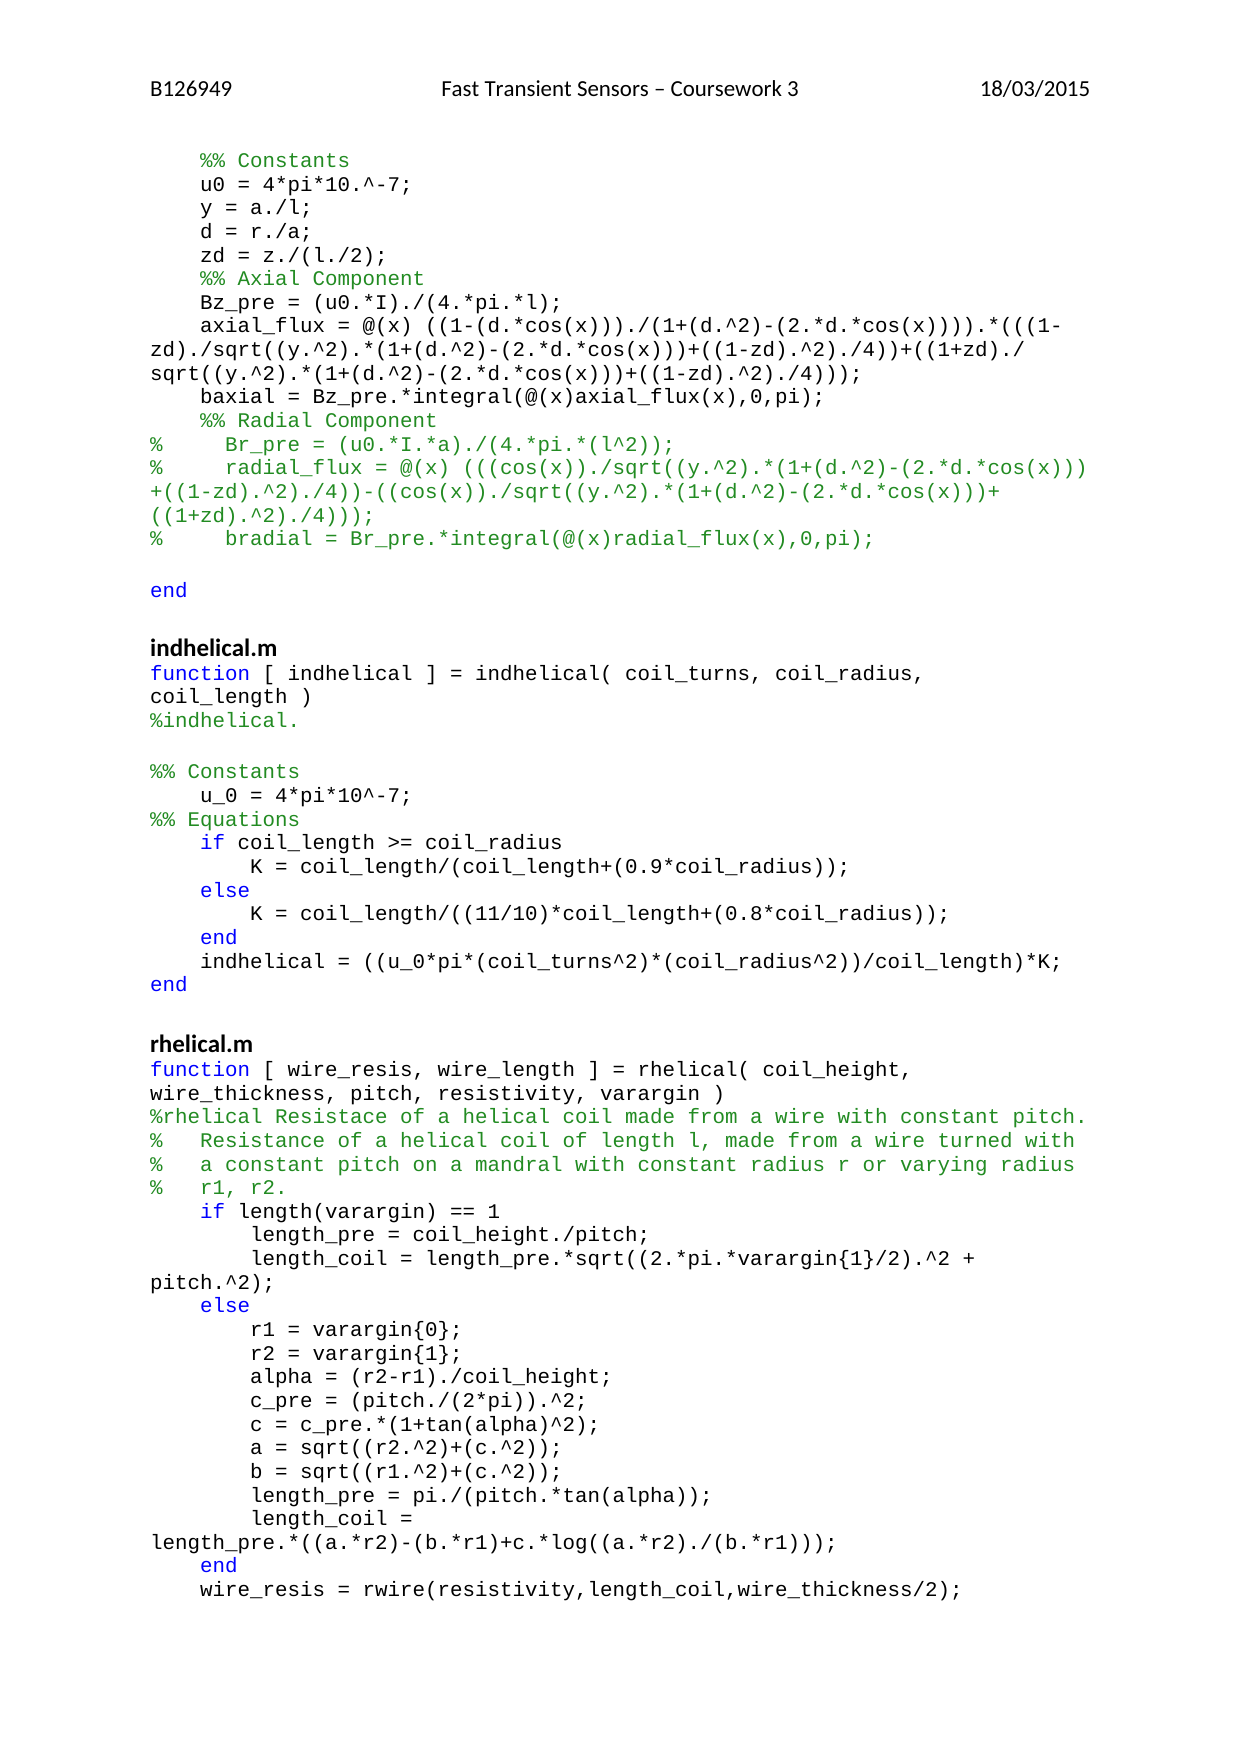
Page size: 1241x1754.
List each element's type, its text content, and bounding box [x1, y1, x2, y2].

text %% Axial Component [150, 268, 1090, 292]
text end [150, 927, 1090, 951]
text rhelical.m [150, 1028, 1090, 1059]
text else [150, 1295, 1090, 1319]
text end [150, 974, 1090, 998]
text % r1, r2. [150, 1177, 1090, 1201]
text %% Constants [150, 150, 1090, 174]
text length_coil = length_pre.*sqrt((2.*pi.*varargin{1}/2).^2 + pitch.^2); [150, 1248, 1090, 1295]
text if length(varargin) == 1 [150, 1201, 1090, 1224]
text b = sqrt((r1.^2)+(c.^2)); [150, 1461, 1090, 1484]
text %% Radial Component [150, 410, 1090, 434]
text baxial = Bz_pre.*integral(@(x)axial_flux(x),0,pi); [150, 386, 1090, 410]
text % Resistance of a helical coil of length l, made from a wire turned with [150, 1130, 1090, 1153]
text u0 = 4*pi*10.^-7; [150, 174, 1090, 197]
text wire_resis = rwire(resistivity,length_coil,wire_thickness/2); [150, 1579, 1090, 1603]
text % radial_flux = @(x) (((cos(x))./sqrt((y.^2).*(1+(d.^2)-(2.*d.*cos(x)))+((1-zd).^2)./4))-((cos(x))./sqrt((y.^2).*(1+(d.^2)-(2.*d.*cos(x)))+((1+zd).^2)./4))); [150, 457, 1090, 528]
text %rhelical Resistace of a helical coil made from a wire with constant pitch. [150, 1106, 1090, 1130]
text length_pre = coil_height./pitch; [150, 1224, 1090, 1248]
text u_0 = 4*pi*10^-7; [150, 785, 1090, 809]
text K = coil_length/(coil_length+(0.9*coil_radius)); [150, 856, 1090, 880]
text r2 = varargin{1}; [150, 1343, 1090, 1366]
text if coil_length >= coil_radius [150, 832, 1090, 856]
text length_coil = length_pre.*((a.*r2)-(b.*r1)+c.*log((a.*r2)./(b.*r1))); [150, 1508, 1090, 1556]
text % a constant pitch on a mandral with constant radius r or varying radius [150, 1153, 1090, 1177]
text %% Constants [150, 761, 1090, 785]
text end [150, 1556, 1090, 1579]
text Bz_pre = (u0.*I)./(4.*pi.*l); [150, 292, 1090, 316]
text function [ wire_resis, wire_length ] = rhelical( coil_height, wire_thickness, pitch, resistivity, varargin ) [150, 1059, 1090, 1106]
text c_pre = (pitch./(2*pi)).^2; [150, 1390, 1090, 1414]
text indhelical = ((u_0*pi*(coil_turns^2)*(coil_radius^2))/coil_length)*K; [150, 951, 1090, 974]
text zd = z./(l./2); [150, 244, 1090, 268]
text y = a./l; [150, 197, 1090, 221]
text r1 = varargin{0}; [150, 1319, 1090, 1343]
text % bradial = Br_pre.*integral(@(x)radial_flux(x),0,pi); [150, 528, 1090, 552]
text alpha = (r2-r1)./coil_height; [150, 1366, 1090, 1390]
text end [150, 580, 1090, 604]
text length_pre = pi./(pitch.*tan(alpha)); [150, 1484, 1090, 1508]
text % Br_pre = (u0.*I.*a)./(4.*pi.*(l^2)); [150, 434, 1090, 457]
text indhelical.m [150, 632, 1090, 662]
text %indhelical. [150, 710, 1090, 733]
text d = r./a; [150, 221, 1090, 244]
text a = sqrt((r2.^2)+(c.^2)); [150, 1437, 1090, 1461]
text K = coil_length/((11/10)*coil_length+(0.8*coil_radius)); [150, 903, 1090, 927]
text c = c_pre.*(1+tan(alpha)^2); [150, 1414, 1090, 1437]
text function [ indhelical ] = indhelical( coil_turns, coil_radius, coil_length ) [150, 662, 1090, 710]
text else [150, 880, 1090, 903]
text axial_flux = @(x) ((1-(d.*cos(x)))./(1+(d.^2)-(2.*d.*cos(x)))).*(((1-zd)./sqrt((y.^2).*(1+(d.^2)-(2.*d.*cos(x)))+((1-zd).^2)./4))+((1+zd)./sqrt((y.^2).*(1+(d.^2)-(2.*d.*cos(x)))+((1-zd).^2)./4))); [150, 316, 1090, 386]
text %% Equations [150, 809, 1090, 832]
